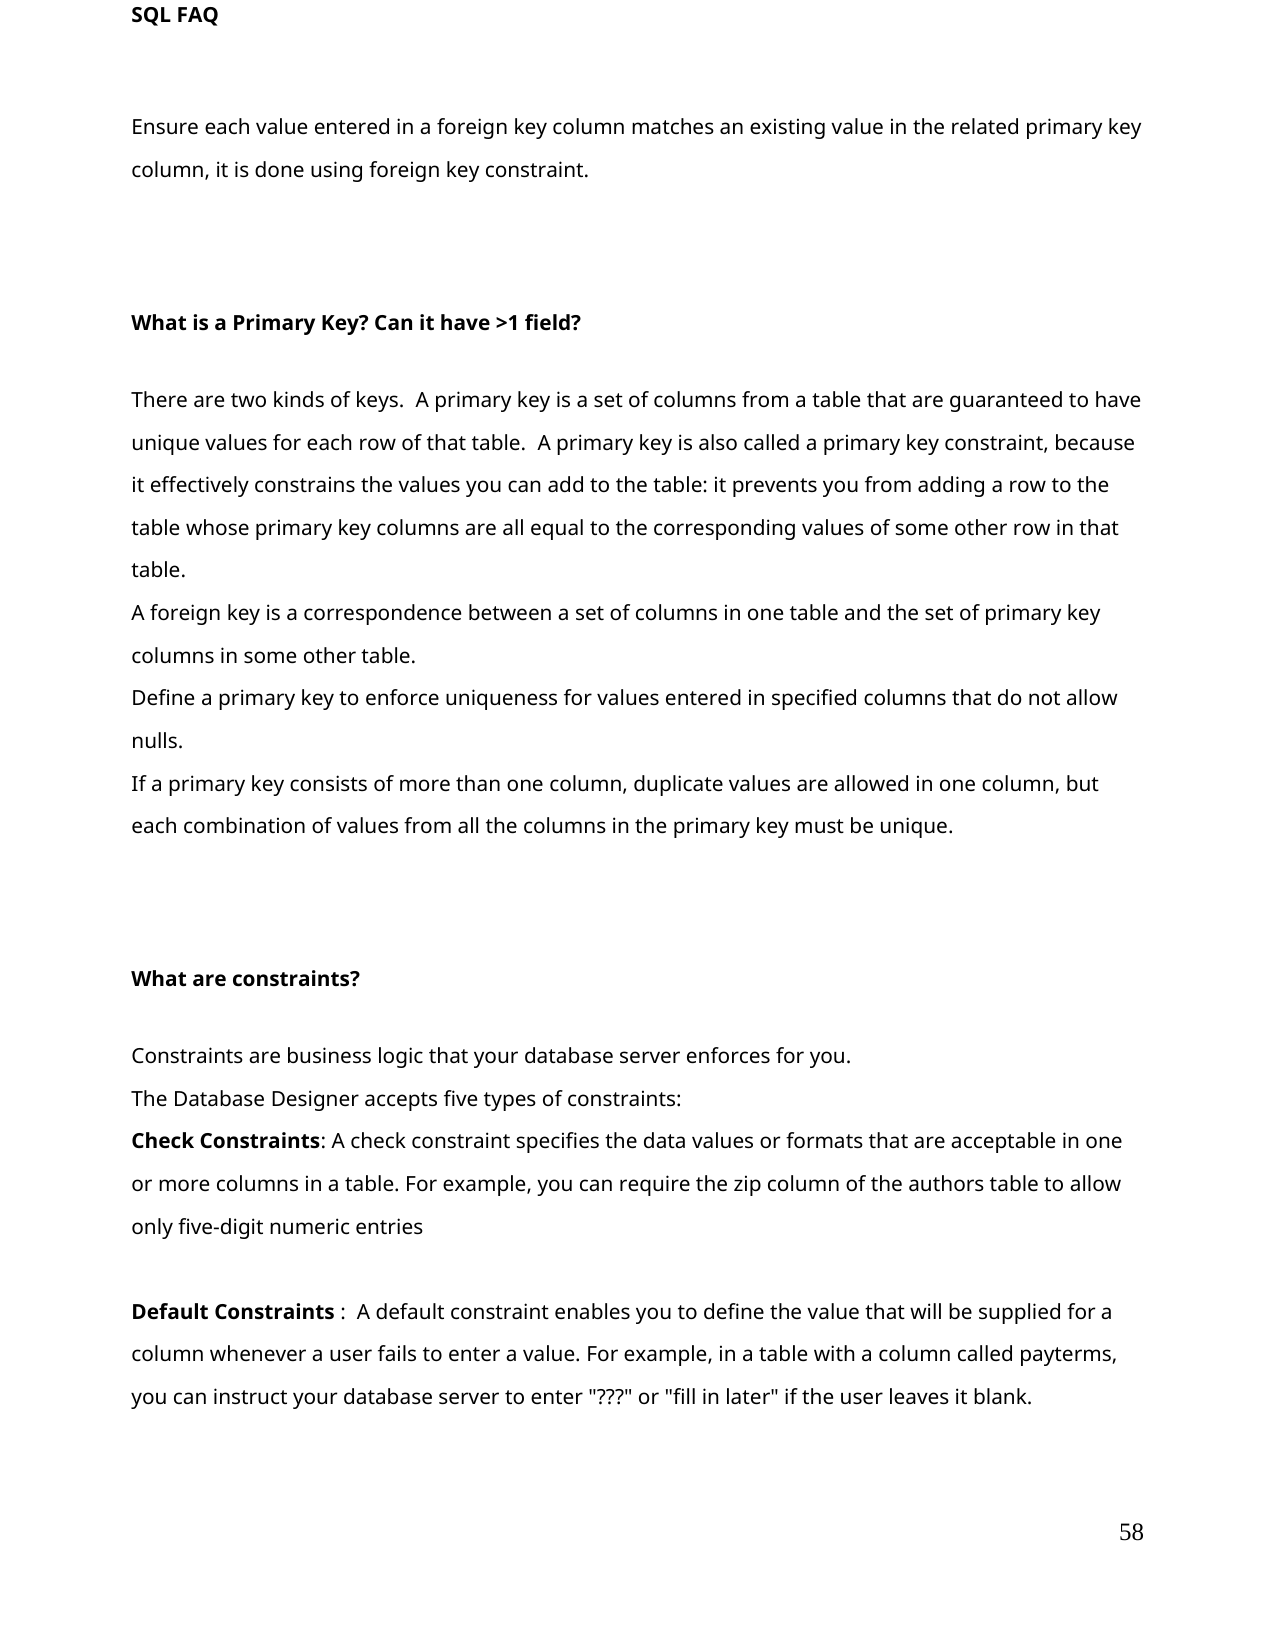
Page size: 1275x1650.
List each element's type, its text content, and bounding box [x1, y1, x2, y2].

text If a primary key consists of more than one column, duplicate values are allowed in one column, but each combination of values from all the columns in the primary key must be unique. [131, 769, 1144, 840]
text Define a primary key to enforce uniqueness for values entered in specified columns that do not allow nulls. [131, 683, 1144, 754]
text Constraints are business logic that your database server enforces for you. [131, 1041, 1144, 1070]
text The Database Designer accepts five types of constraints: [131, 1084, 1144, 1112]
text Default Constraints : A default constraint enables you to define the value that will be supplied for a column whenever a user fails to enter a value. For example, in a table with a column called payterms, you can instruct your database server to enter "???" or "fill in later" if the user leaves it blank. [131, 1297, 1144, 1411]
subtitle What are constraints? [131, 964, 1144, 992]
text A foreign key is a correspondence between a set of columns in one table and the set of primary key columns in some other table. [131, 598, 1144, 669]
subtitle What is a Primary Key? Can it have >1 field? [131, 308, 1144, 336]
text There are two kinds of keys. A primary key is a set of columns from a table that are guaranteed to have unique values for each row of that table. A primary key is also called a primary key constraint, because it effectively constrains the values you can add to the table: it prevents you from adding a row to the table whose primary key columns are all equal to the corresponding values of some other row in that table. [131, 385, 1144, 584]
text Ensure each value entered in a foreign key column matches an existing value in the related primary key column, it is done using foreign key constraint. [131, 112, 1144, 183]
text Check Constraints: A check constraint specifies the data values or formats that are acceptable in one or more columns in a table. For example, you can require the zip column of the authors table to allow only five-digit numeric entries [131, 1127, 1144, 1240]
